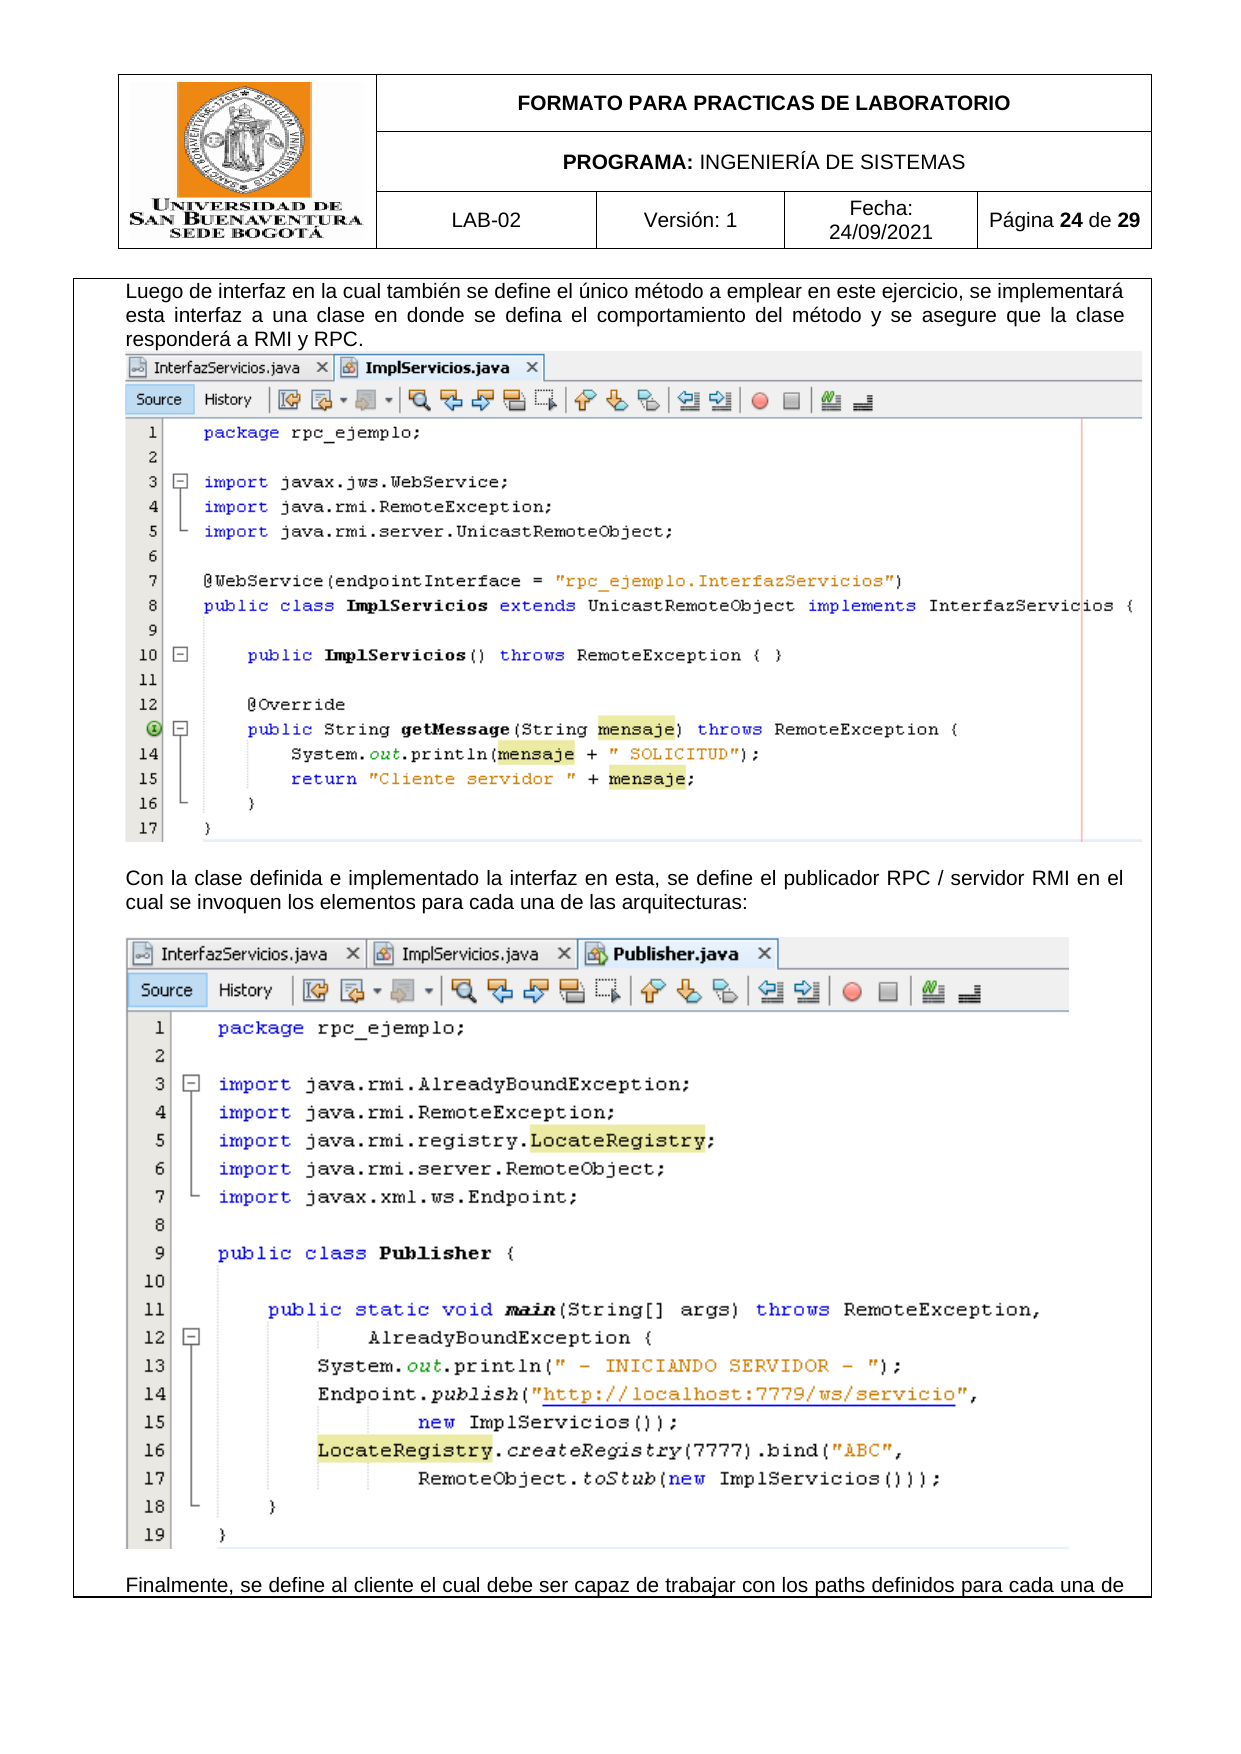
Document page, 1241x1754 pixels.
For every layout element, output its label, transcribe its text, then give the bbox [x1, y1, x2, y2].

picture [125, 351, 1143, 842]
picture [129, 82, 365, 241]
picture [125, 937, 1069, 1549]
